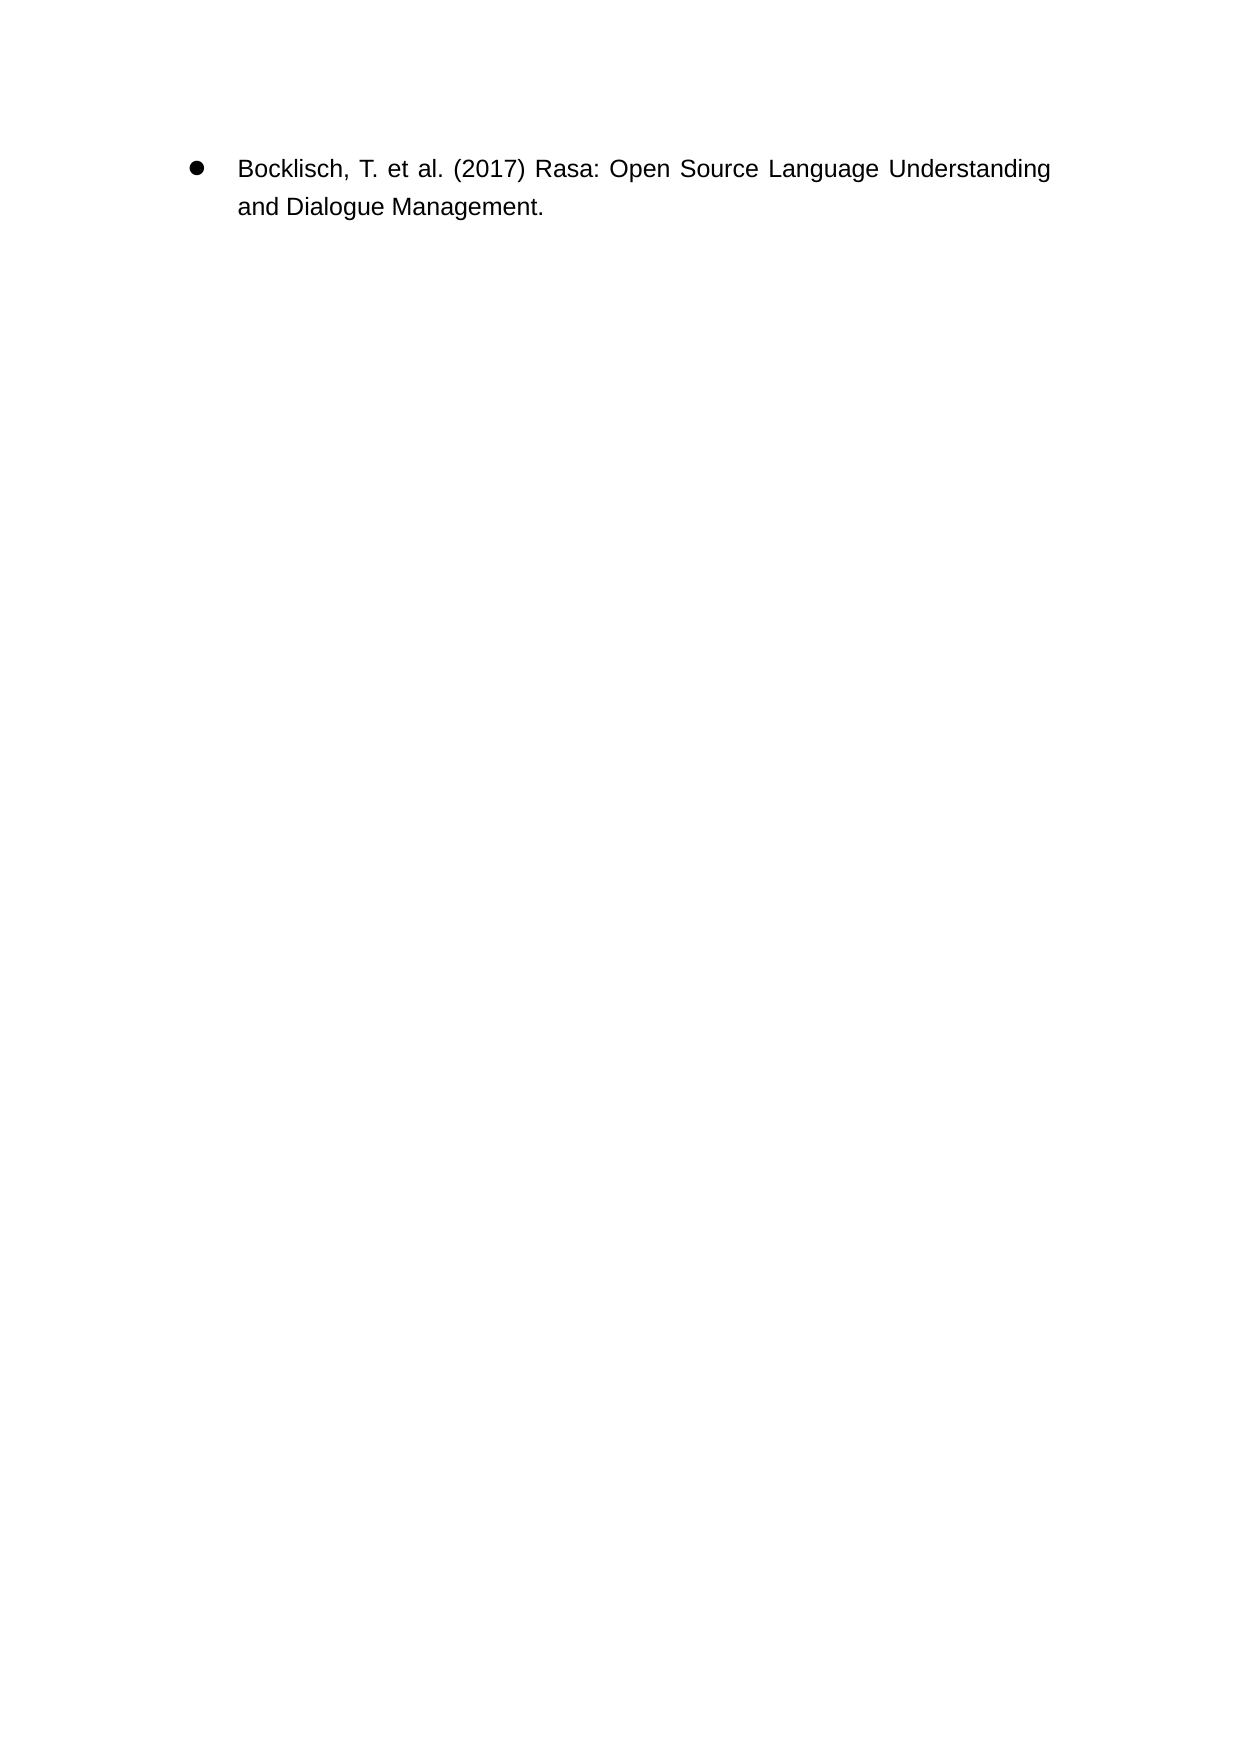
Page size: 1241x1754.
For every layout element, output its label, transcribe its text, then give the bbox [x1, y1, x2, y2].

list Bocklisch, T. et al. (2017) Rasa: Open Source Language Understanding and Dialogue Management. [187, 150, 1053, 225]
